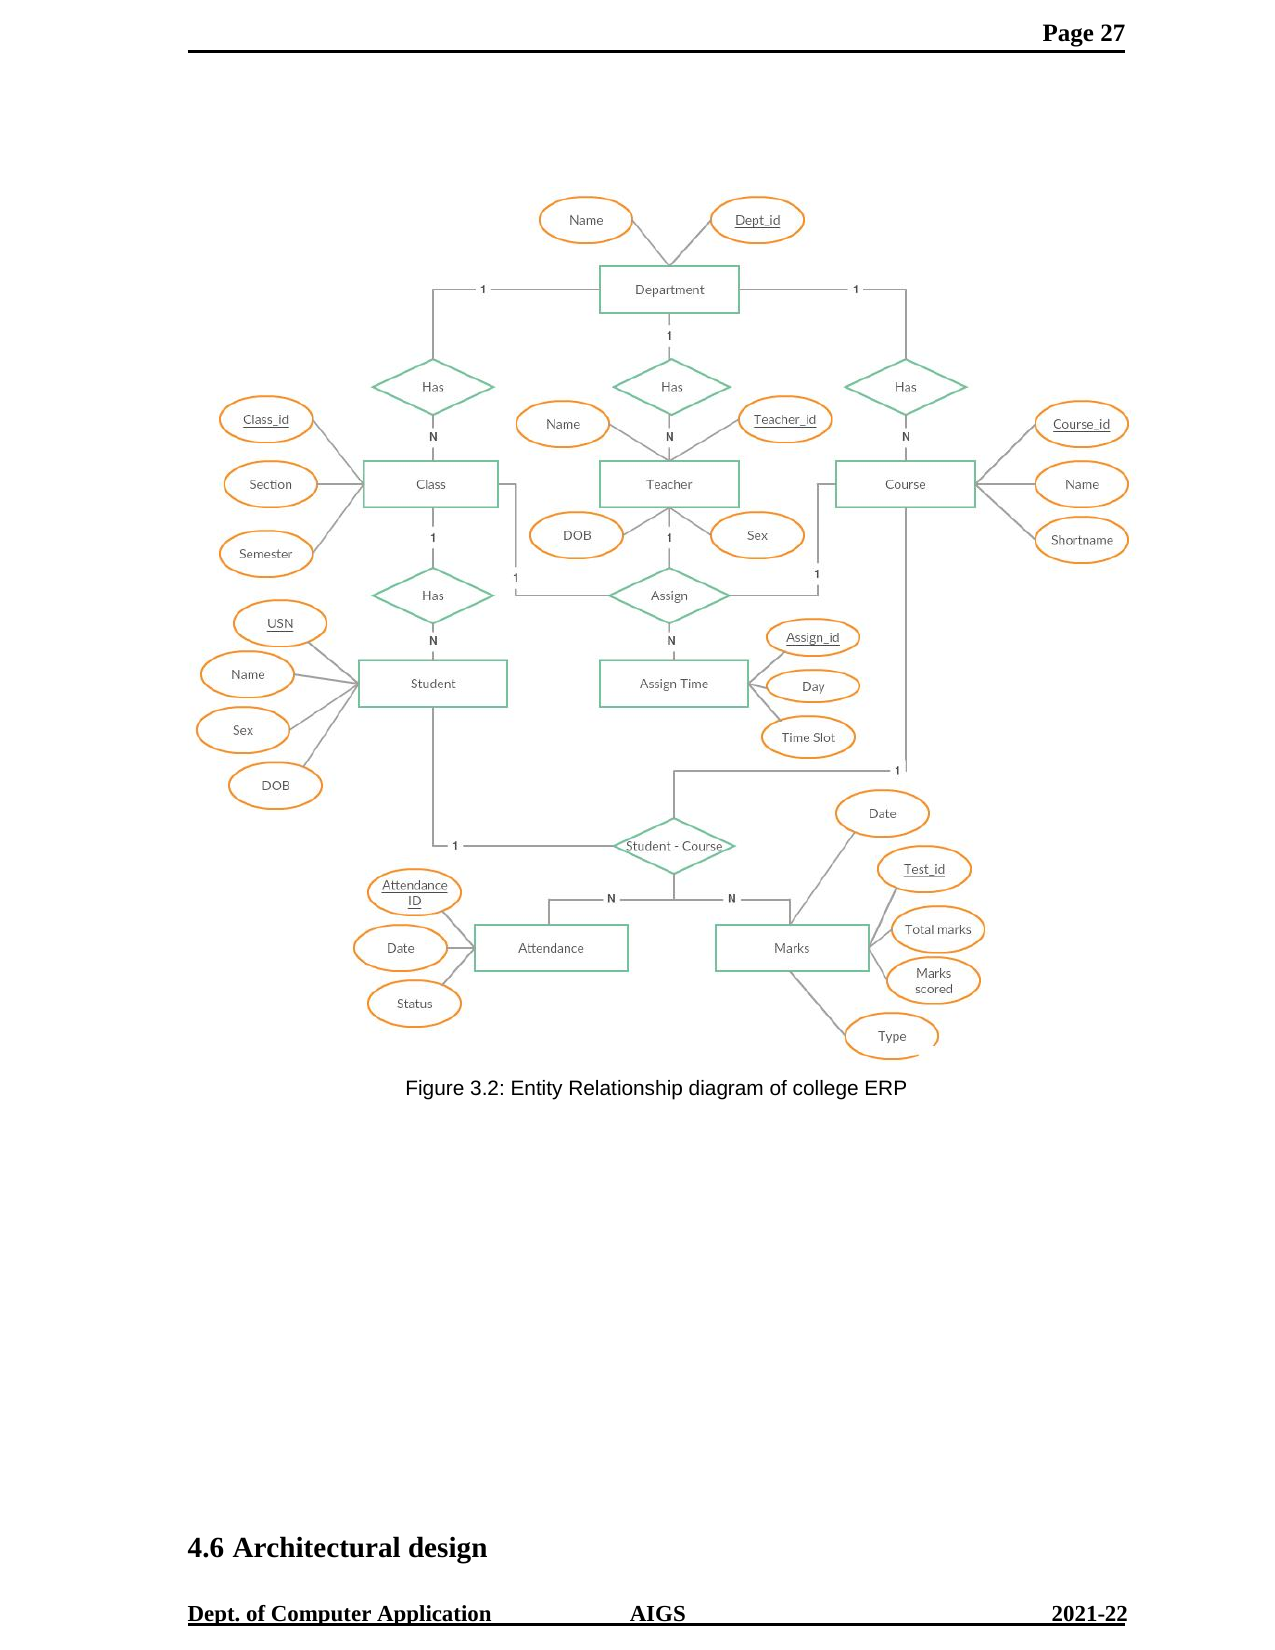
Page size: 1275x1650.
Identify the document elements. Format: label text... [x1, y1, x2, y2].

list Architectural design [187, 1531, 1125, 1564]
text Figure 3.2: Entity Relationship diagram of college ERP [187, 1075, 1125, 1099]
picture [187, 187, 1137, 1068]
